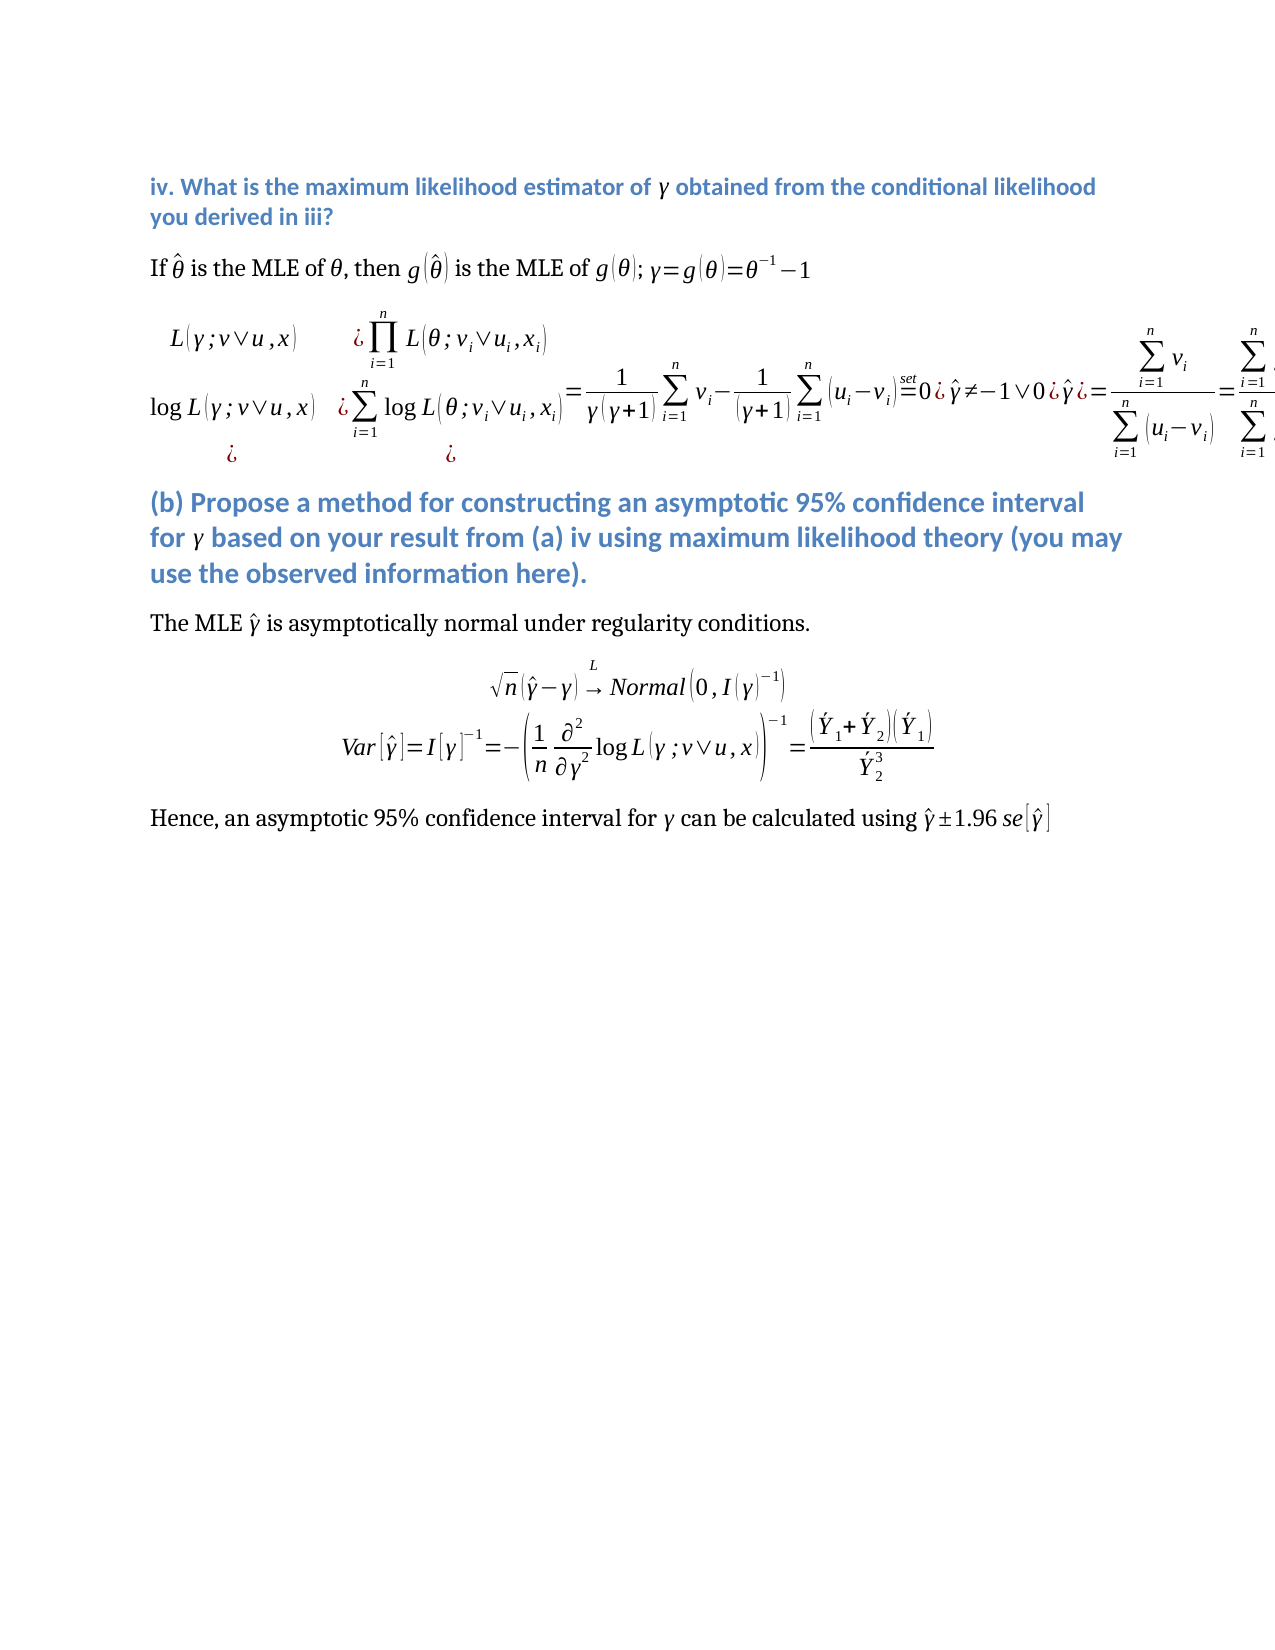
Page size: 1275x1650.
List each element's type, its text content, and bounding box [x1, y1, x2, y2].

subtitle (b) Propose a method for constructing an asymptotic 95% confidence interval for based on your result from (a) iv using maximum likelihood theory (you may use the observed information here). [150, 484, 1125, 591]
text If is the MLE of , then is the MLE of ; [150, 251, 1125, 285]
subtitle iv. What is the maximum likelihood estimator of obtained from the conditional likelihood you derived in iii? [150, 171, 1125, 232]
text Hence, an asymptotic 95% confidence interval for can be calculated using [150, 803, 1125, 834]
text The MLE is asymptotically normal under regularity conditions. [150, 609, 1125, 638]
